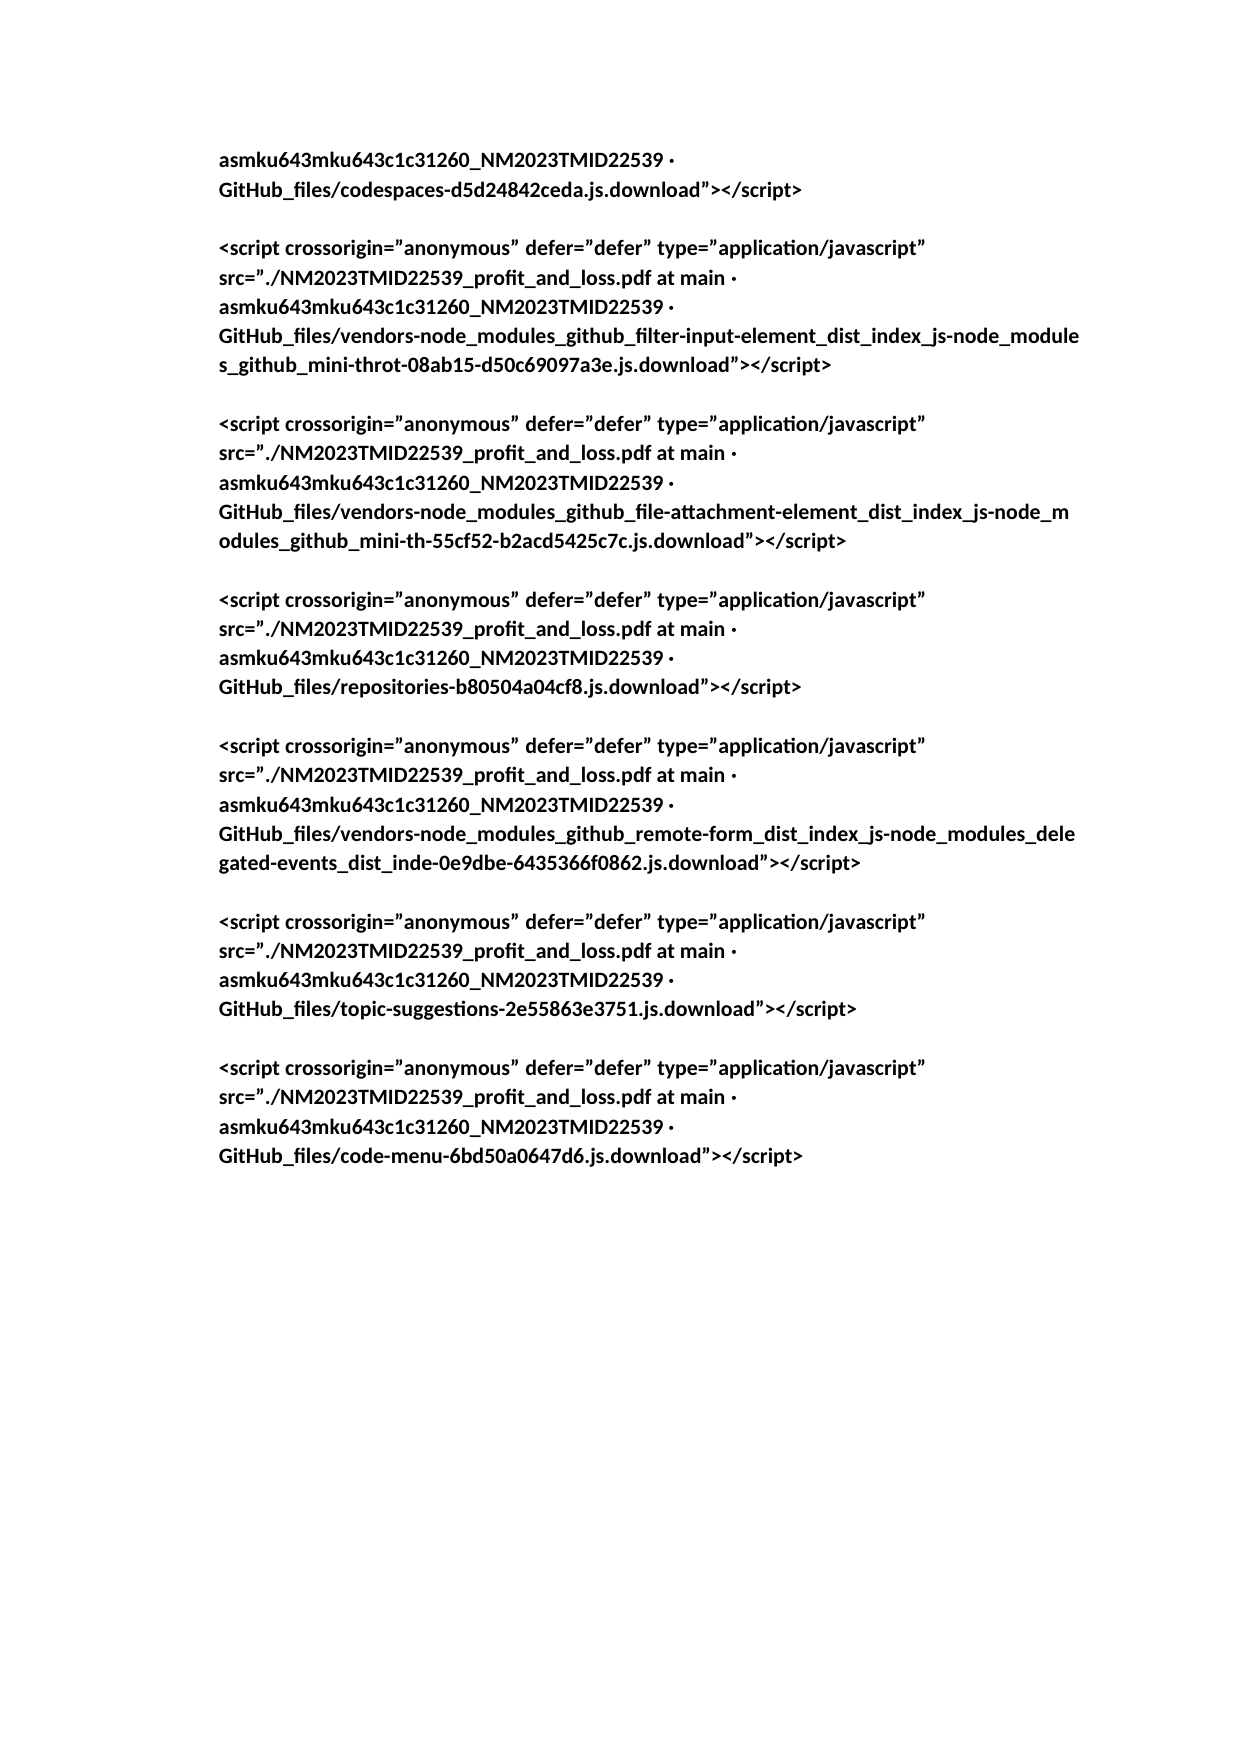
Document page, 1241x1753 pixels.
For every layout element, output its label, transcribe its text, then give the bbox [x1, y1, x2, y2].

text <script crossorigin=”anonymous” defer=”defer” type=”application/javascript” src=”./NM2023TMID22539_profit_and_loss.pdf at main · asmku643mku643c1c31260_NM2023TMID22539 · [219, 586, 1085, 671]
text <script crossorigin=”anonymous” defer=”defer” type=”application/javascript” src=”./NM2023TMID22539_profit_and_loss.pdf at main · asmku643mku643c1c31260_NM2023TMID22539 · [219, 908, 1085, 993]
text <script crossorigin=”anonymous” defer=”defer” type=”application/javascript” src=”./NM2023TMID22539_profit_and_loss.pdf at main · asmku643mku643c1c31260_NM2023TMID22539 · [219, 732, 1085, 817]
text <script crossorigin=”anonymous” defer=”defer” type=”application/javascript” src=”./NM2023TMID22539_profit_and_loss.pdf at main · asmku643mku643c1c31260_NM2023TMID22539 · [219, 234, 1085, 320]
text <script crossorigin=”anonymous” defer=”defer” type=”application/javascript” src=”./NM2023TMID22539_profit_and_loss.pdf at main · asmku643mku643c1c31260_NM2023TMID22539 · [219, 1054, 1085, 1139]
text <script crossorigin=”anonymous” defer=”defer” type=”application/javascript” src=”./NM2023TMID22539_profit_and_loss.pdf at main · asmku643mku643c1c31260_NM2023TMID22539 · [219, 410, 1085, 495]
text GitHub_files/vendors-node_modules_github_filter-input-element_dist_index_js-node_module s_github_mini-throt-08ab15-d50c69097a3e.js.download”></script> [219, 322, 1094, 378]
text GitHub_files/topic-suggestions-2e55863e3751.js.download”></script> [219, 996, 1228, 1022]
text GitHub_files/code-menu-6bd50a0647d6.js.download”></script> [219, 1142, 1228, 1169]
text GitHub_files/repositories-b80504a04cf8.js.download”></script> [219, 673, 1228, 700]
text GitHub_files/vendors-node_modules_github_remote-form_dist_index_js-node_modules_dele gated-events_dist_inde-0e9dbe-6435366f0862.js.download”></script> [219, 820, 1090, 876]
text GitHub_files/vendors-node_modules_github_file-attachment-element_dist_index_js-node_m odules_github_mini-th-55cf52-b2acd5425c7c.js.download”></script> [219, 498, 1085, 554]
text asmku643mku643c1c31260_NM2023TMID22539 · GitHub_files/codespaces-d5d24842ceda.js.download”></script> [219, 147, 813, 202]
